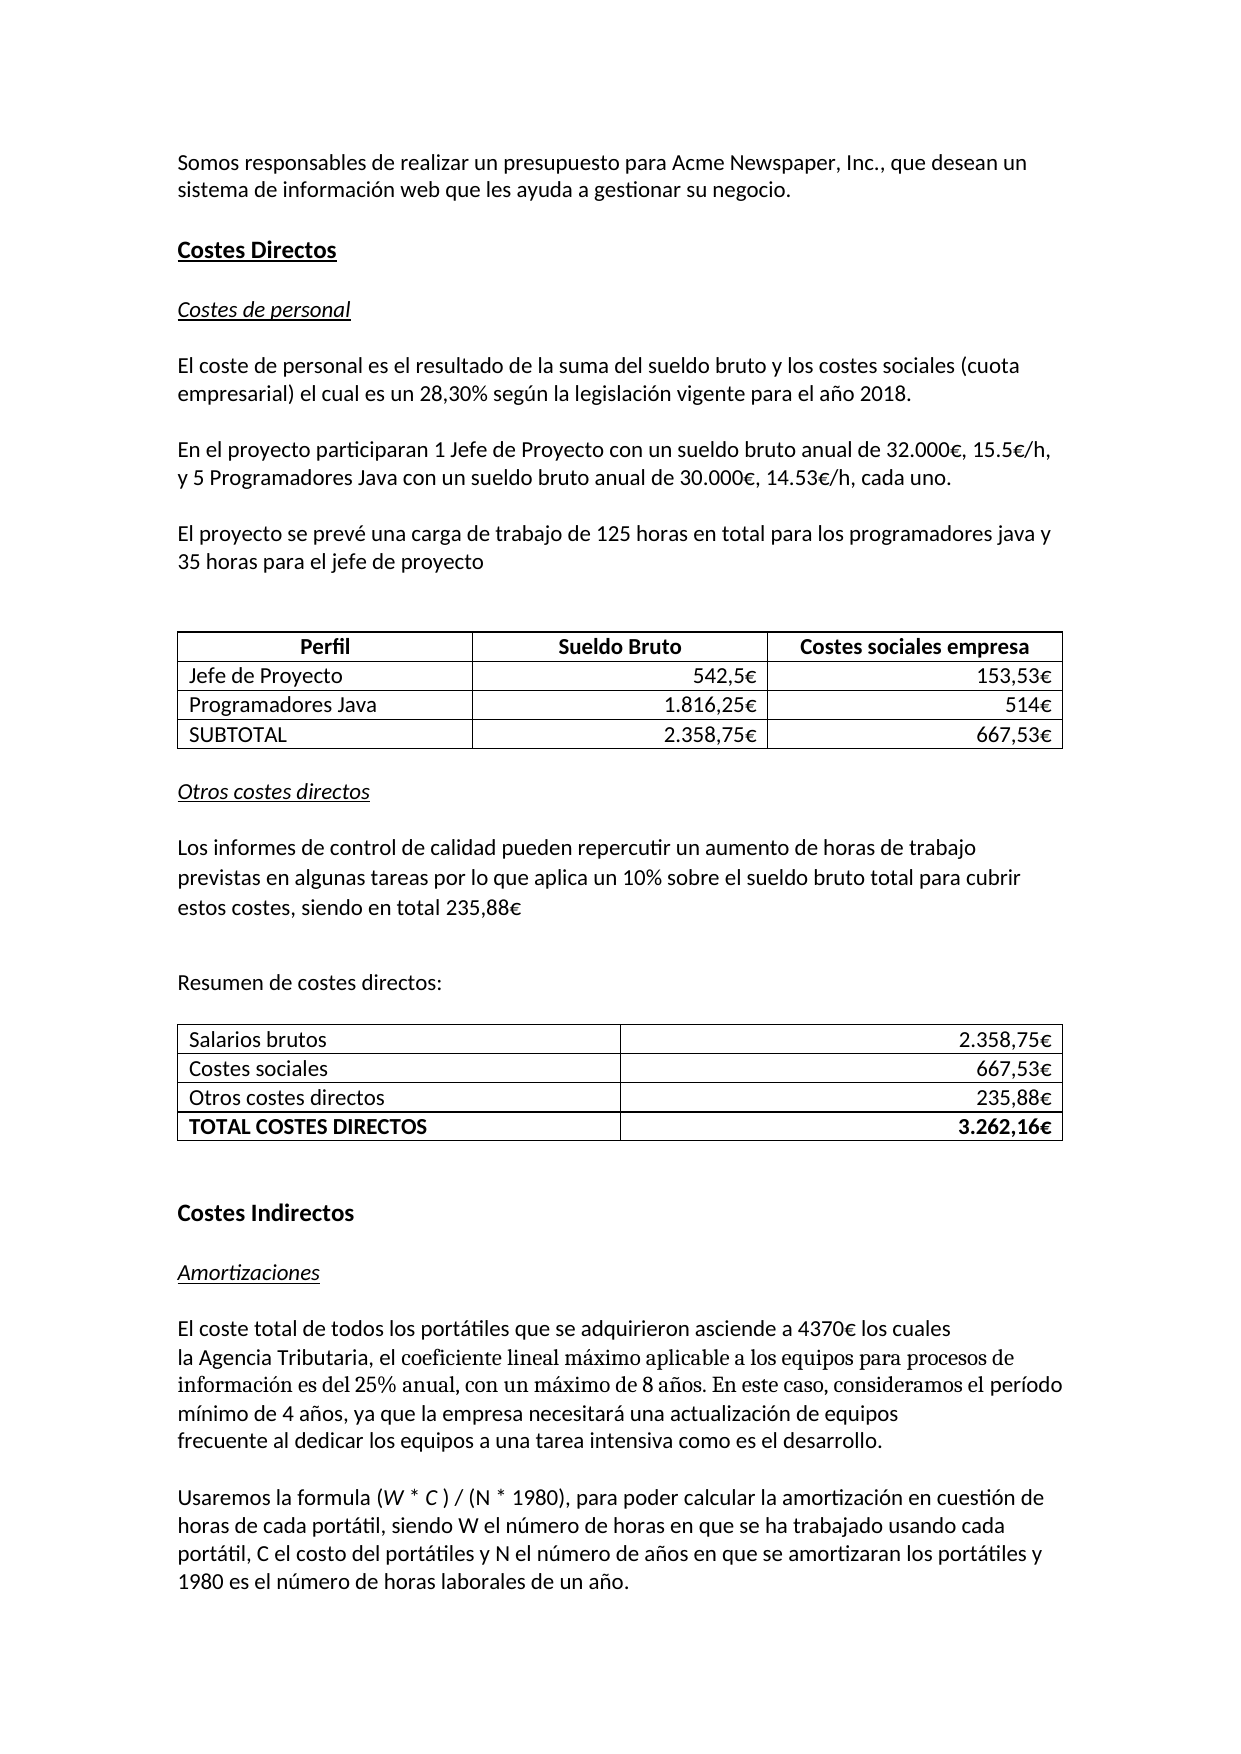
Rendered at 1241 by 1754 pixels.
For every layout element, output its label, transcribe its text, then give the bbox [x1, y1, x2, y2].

table_cell 667,53€ [621, 1054, 1062, 1082]
table_cell 3.262,16€ [621, 1113, 1062, 1140]
table_header Salarios brutos [178, 1025, 620, 1053]
table_cell 2.358,75€ [473, 720, 767, 748]
table_cell Programadores Java [178, 691, 472, 719]
table_cell 667,53€ [768, 720, 1062, 748]
text Los informes de control de calidad pueden repercutir un aumento de horas de trabajo previstas en algunas tareas por lo que aplica un 10% sobre el sueldo bruto total para cubrir estos costes, siendo en total 235,88€ [177, 833, 1063, 921]
table_cell Costes sociales [178, 1054, 620, 1082]
text Otros costes directos [177, 777, 1063, 805]
table_cell 235,88€ [621, 1083, 1062, 1111]
text Costes de personal [177, 295, 1063, 323]
table_header Perfil [178, 633, 472, 661]
table_header Sueldo Bruto [473, 633, 767, 661]
table_header 2.358,75€ [621, 1025, 1062, 1053]
table_cell 1.816,25€ [473, 691, 767, 719]
text Costes Directos [177, 234, 1063, 265]
text Costes Indirectos [177, 1197, 1063, 1228]
text Usaremos la formula (W * C ) / (N * 1980), para poder calcular la amortización en cuestión de horas de cada portátil, siendo W el número de horas en que se ha trabajado usando cada portátil, C el costo del portátiles y N el número de años en que se amortizaran los portátiles y 1980 es el número de horas laborales de un año. [177, 1483, 1063, 1595]
table_cell TOTAL COSTES DIRECTOS [178, 1113, 620, 1140]
text frecuente al dedicar los equipos a una tarea intensiva como es el desarrollo. [177, 1427, 1063, 1455]
text Amortizaciones [177, 1258, 1063, 1287]
table_header Costes sociales empresa [768, 633, 1062, 661]
text la Agencia Tributaria, el coeficiente lineal máximo aplicable a los equipos para procesos de información es del 25% anual, con un máximo de 8 años. En este caso, consideramos el período mínimo de 4 años, ya que la empresa necesitará una actualización de equipos [177, 1343, 1063, 1427]
table_cell 514€ [768, 691, 1062, 719]
table_cell Jefe de Proyecto [178, 662, 472, 689]
table_cell SUBTOTAL [178, 720, 472, 748]
table_cell 153,53€ [768, 662, 1062, 689]
text Resumen de costes directos: [177, 968, 1063, 996]
text Somos responsables de realizar un presupuesto para Acme Newspaper, Inc., que desean un sistema de información web que les ayuda a gestionar su negocio. [177, 148, 1063, 204]
text El proyecto se prevé una carga de trabajo de 125 horas en total para los programadores java y 35 horas para el jefe de proyecto [177, 519, 1063, 575]
text En el proyecto participaran 1 Jefe de Proyecto con un sueldo bruto anual de 32.000€, 15.5€/h, y 5 Programadores Java con un sueldo bruto anual de 30.000€, 14.53€/h, cada uno. [177, 435, 1063, 491]
table_cell Otros costes directos [178, 1083, 620, 1111]
text El coste de personal es el resultado de la suma del sueldo bruto y los costes sociales (cuota empresarial) el cual es un 28,30% según la legislación vigente para el año 2018. [177, 351, 1063, 407]
text El coste total de todos los portátiles que se adquirieron asciende a 4370€ los cuales [177, 1314, 1063, 1343]
table_cell 542,5€ [473, 662, 767, 689]
